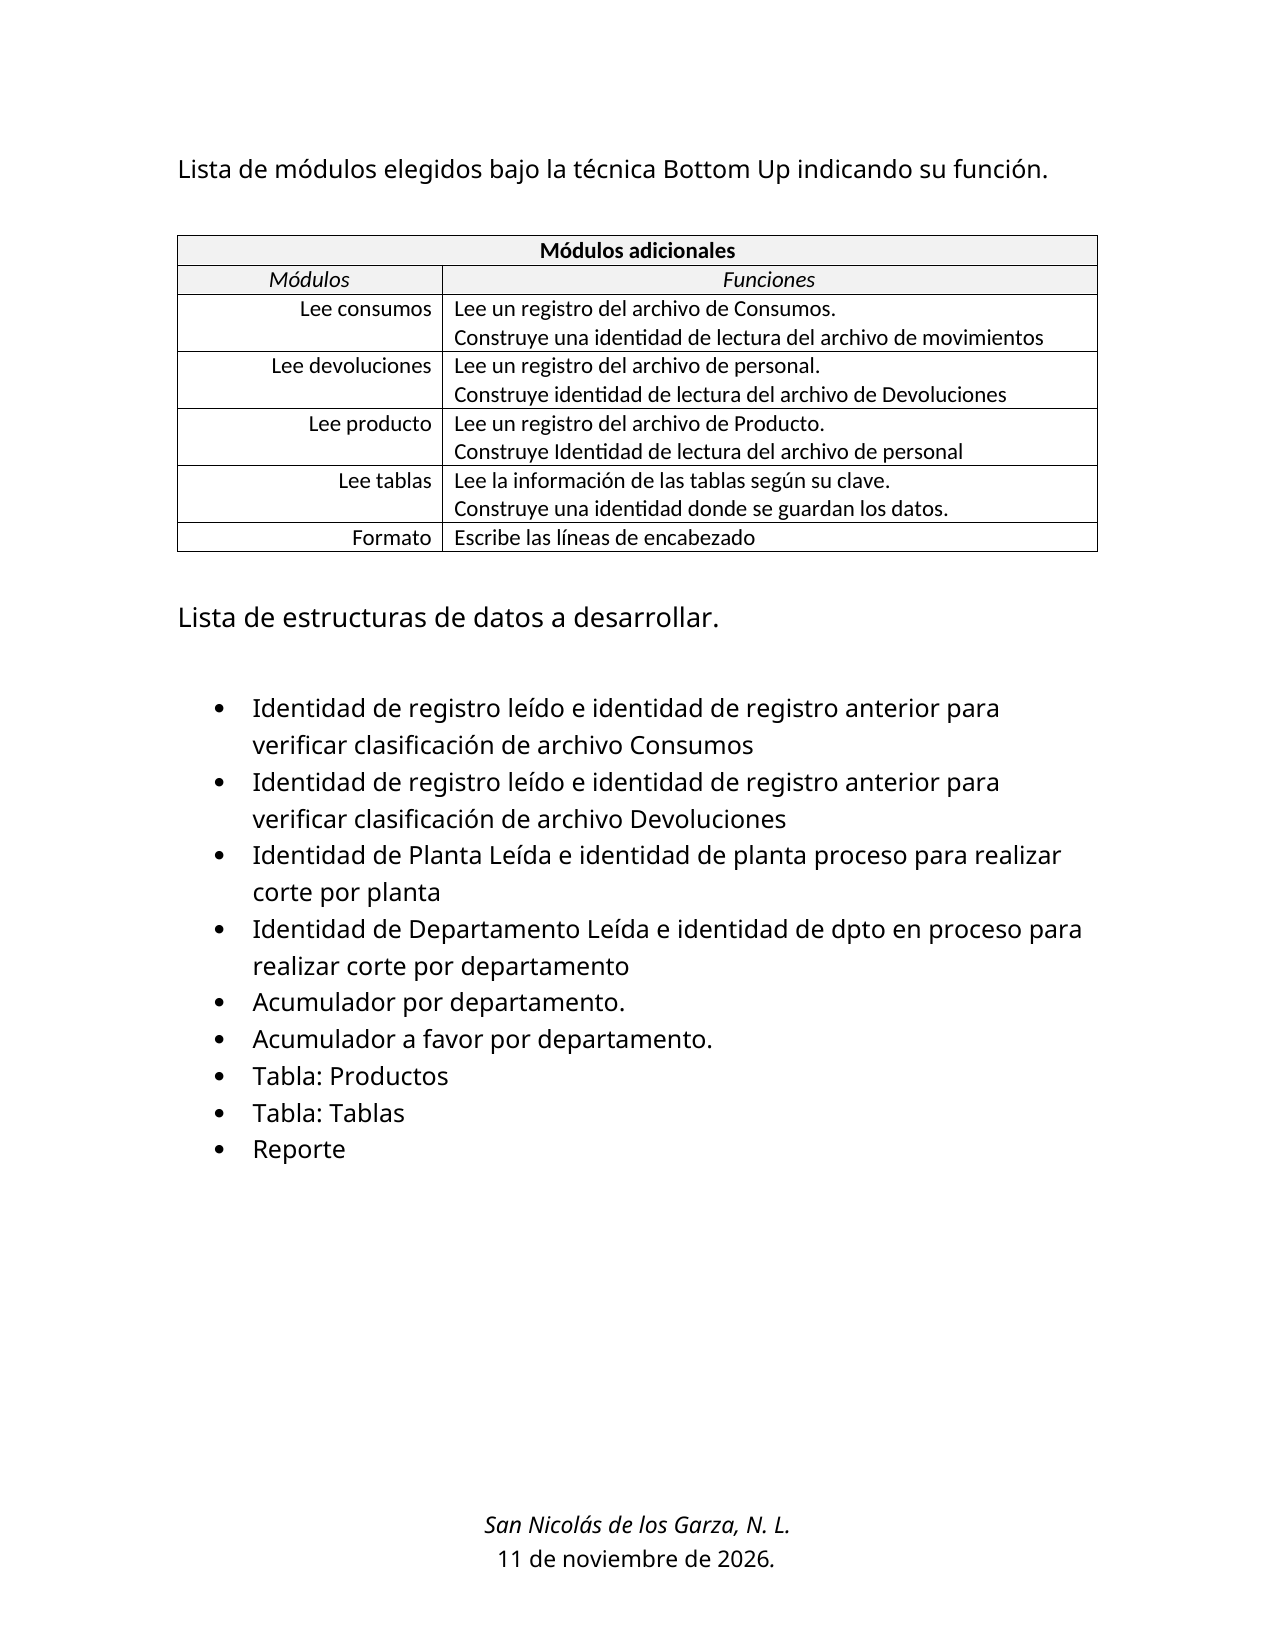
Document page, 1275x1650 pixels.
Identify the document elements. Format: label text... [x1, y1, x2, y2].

list Acumulador por departamento. [215, 985, 1098, 1019]
table_header Módulos adicionales [178, 236, 1097, 264]
list Tabla: Tablas [215, 1095, 1098, 1129]
table_cell Lee devoluciones [178, 352, 442, 408]
table_cell Módulos [178, 266, 442, 293]
list Identidad de Departamento Leída e identidad de dpto en proceso para realizar corte por departamento [215, 912, 1098, 982]
list Tabla: Productos [215, 1059, 1098, 1093]
table_cell Escribe las líneas de encabezado [443, 523, 1097, 551]
table_cell Formato [178, 523, 442, 551]
table_cell Lee tablas [178, 466, 442, 522]
table_cell Funciones [443, 266, 1097, 293]
list Identidad de Planta Leída e identidad de planta proceso para realizar corte por planta [215, 838, 1098, 909]
table_cell Lee la información de las tablas según su clave. Construye una identidad donde se guardan los datos. [443, 466, 1097, 522]
list Identidad de registro leído e identidad de registro anterior para verificar clasificación de archivo Devoluciones [215, 764, 1098, 835]
subtitle Lista de estructuras de datos a desarrollar. [177, 599, 1098, 636]
list Reporte [215, 1132, 1098, 1196]
table_cell Lee consumos [178, 295, 442, 351]
table_cell Lee un registro del archivo de Consumos. Construye una identidad de lectura del archivo de movimientos [443, 295, 1097, 351]
subtitle Lista de módulos elegidos bajo la técnica Bottom Up indicando su función. [177, 152, 1098, 186]
table_cell Lee un registro del archivo de Producto. Construye Identidad de lectura del archivo de personal [443, 409, 1097, 465]
table_cell Lee un registro del archivo de personal. Construye identidad de lectura del archivo de Devoluciones [443, 352, 1097, 408]
list Identidad de registro leído e identidad de registro anterior para verificar clasificación de archivo Consumos [215, 691, 1098, 762]
list Acumulador a favor por departamento. [215, 1022, 1098, 1056]
table_cell Lee producto [178, 409, 442, 465]
